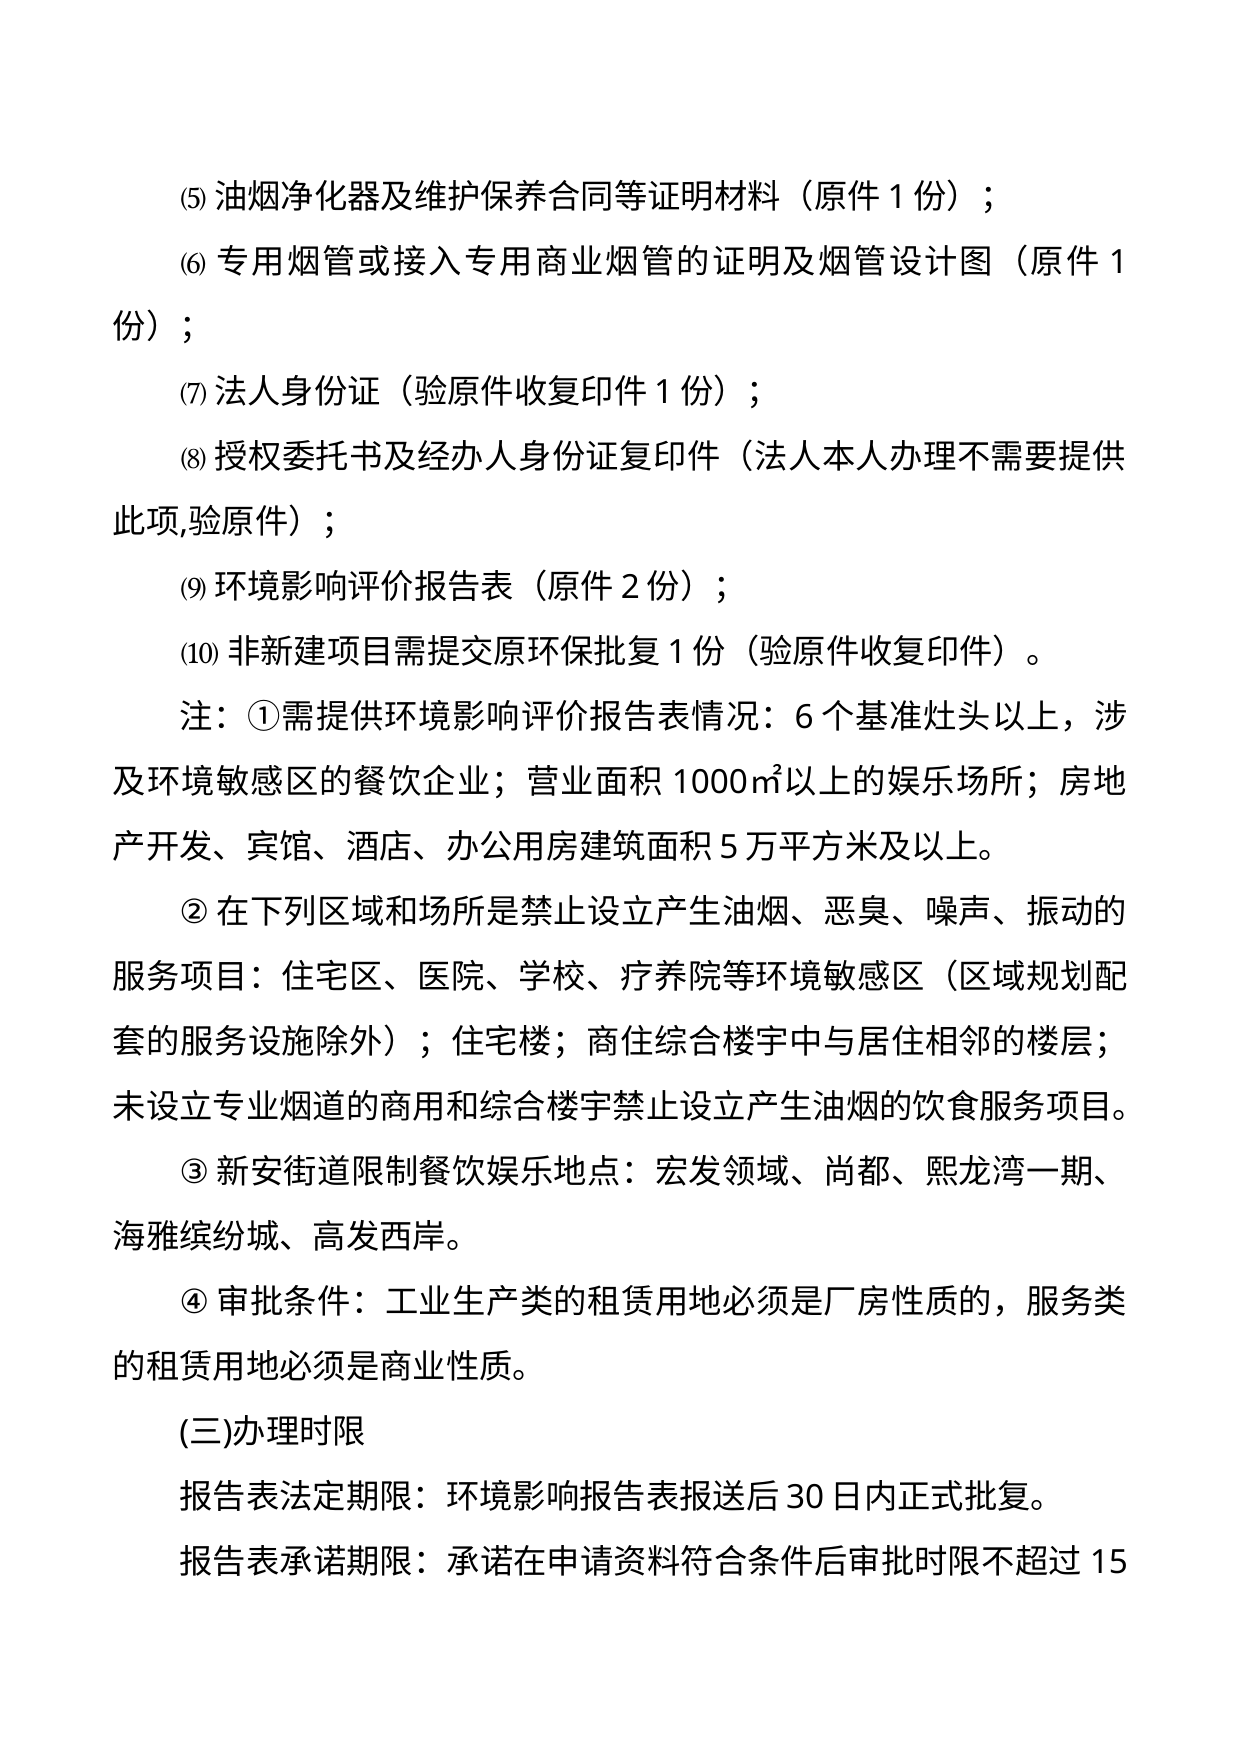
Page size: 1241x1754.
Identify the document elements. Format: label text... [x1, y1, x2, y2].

text ③新安街道限制餐饮娱乐地点：宏发领域、尚都、熙龙湾一期、海雅缤纷城、高发西岸。 [112, 1137, 1128, 1267]
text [112, 1527, 1128, 1592]
text 报告表法定期限：环境影响报告表报送后30日内正式批复。 [112, 1462, 1128, 1527]
text ⑸油烟净化器及维护保养合同等证明材料（原件1份）； [112, 162, 1128, 227]
text ②在下列区域和场所是禁止设立产生油烟、恶臭、噪声、振动的服务项目：住宅区、医院、学校、疗养院等环境敏感区（区域规划配套的服务设施除外）；住宅楼；商住综合楼宇中与居住相邻的楼层；未设立专业烟道的商用和综合楼宇禁止设立产生油烟的饮食服务项目。 [112, 877, 1128, 1137]
text ④审批条件：工业生产类的租赁用地必须是厂房性质的，服务类的租赁用地必须是商业性质。 [112, 1267, 1128, 1397]
text (三)办理时限 [112, 1397, 1128, 1462]
text ⑽非新建项目需提交原环保批复1份（验原件收复印件）。 [112, 617, 1128, 682]
text ⑺法人身份证（验原件收复印件1份）； [112, 357, 1128, 422]
text ⑹专用烟管或接入专用商业烟管的证明及烟管设计图（原件1份）； [112, 227, 1128, 357]
text ⑻授权委托书及经办人身份证复印件（法人本人办理不需要提供此项,验原件）； [112, 422, 1128, 552]
text ⑼环境影响评价报告表（原件2份）； [112, 552, 1128, 617]
text 注：①需提供环境影响评价报告表情况：6个基准灶头以上，涉及环境敏感区的餐饮企业；营业面积1000㎡以上的娱乐场所；房地产开发、宾馆、酒店、办公用房建筑面积5万平方米及以上。 [112, 682, 1128, 877]
